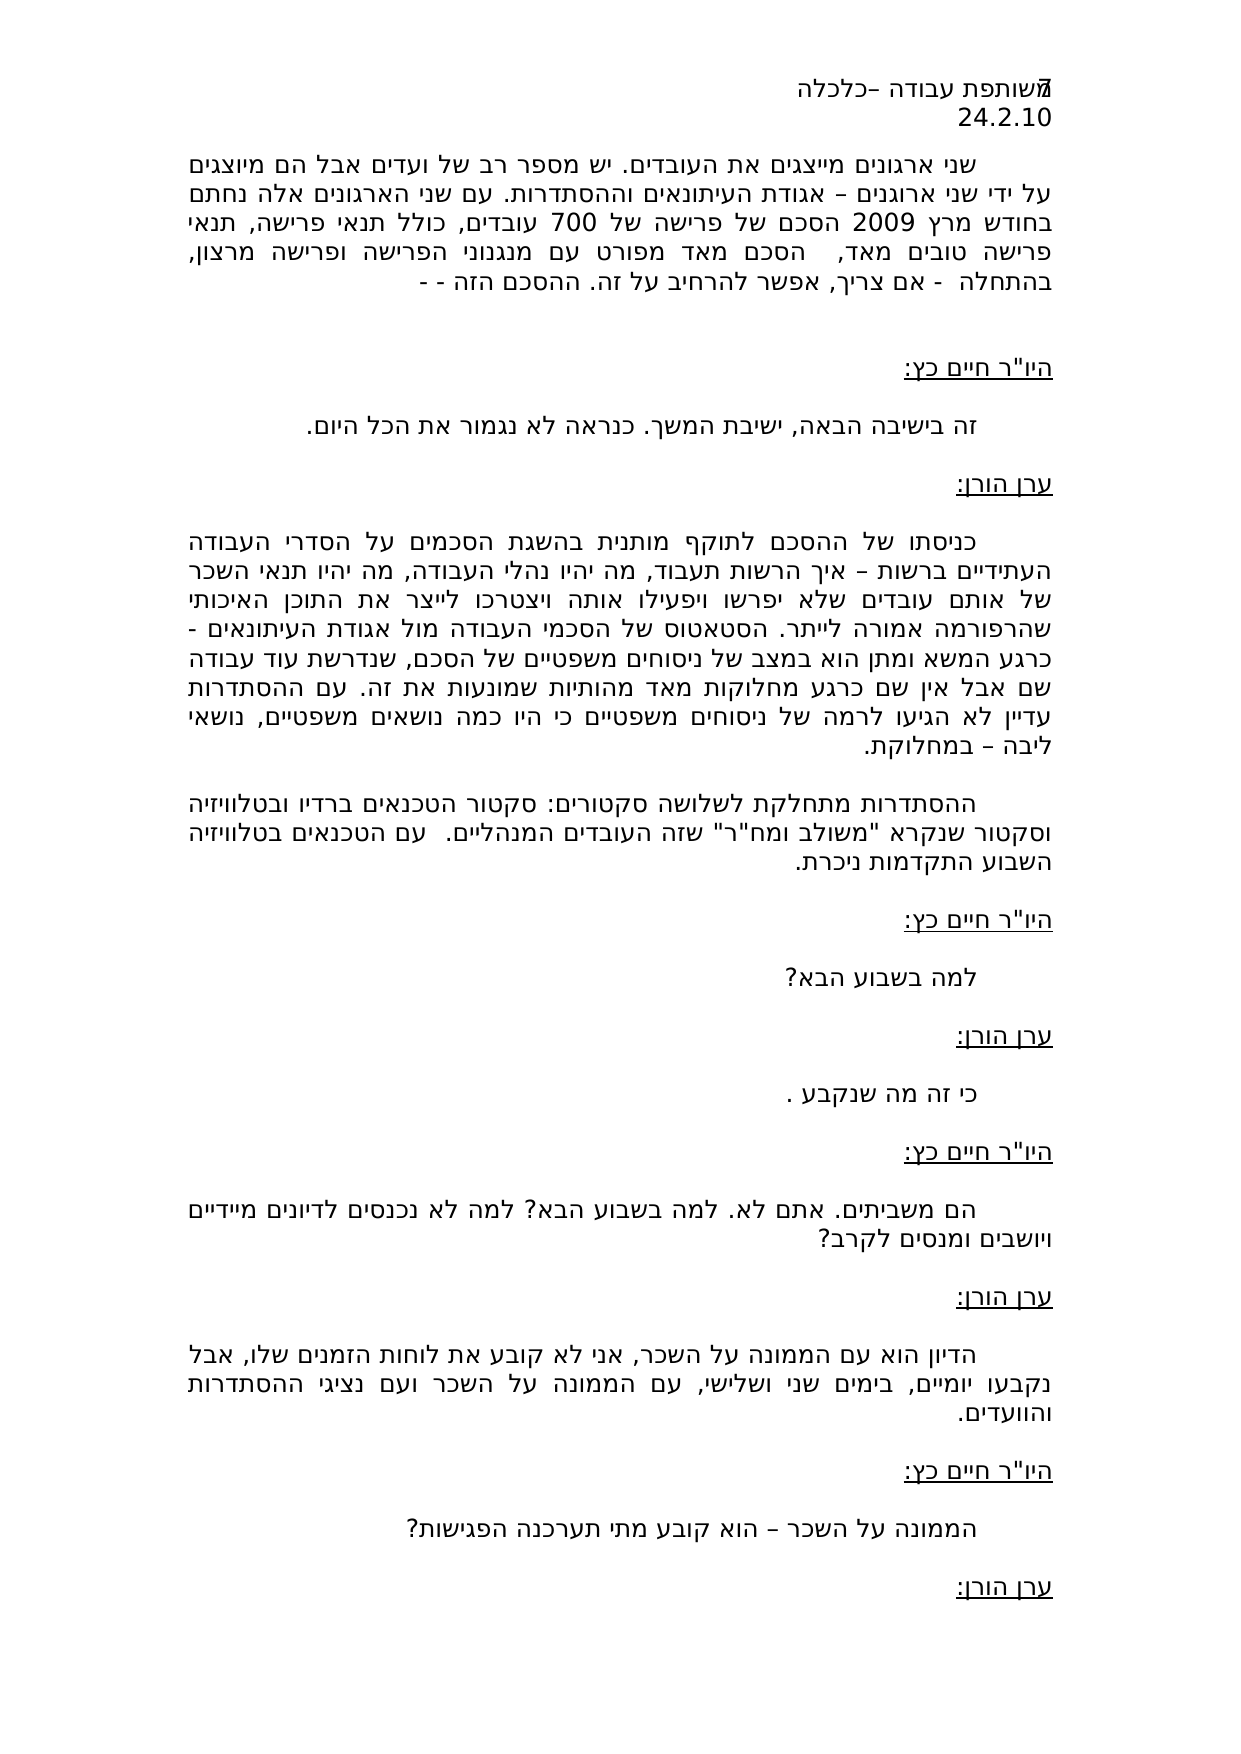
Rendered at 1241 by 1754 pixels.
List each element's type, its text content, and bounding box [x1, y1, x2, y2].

text שני ארגונים מייצגים את העובדים. יש מספר רב של ועדים אבל הם מיוצגים על ידי שני ארוגנים – אגודת העיתונאים וההסתדרות. עם שני הארגונים אלה נחתם בחודש מרץ 2009 הסכם של פרישה של 700 עובדים, כולל תנאי פרישה, תנאי פרישה טובים מאד, הסכם מאד מפורט עם מנגנוני הפרישה ופרישה מרצון, בהתחלה - אם צריך, אפשר להרחיב על זה. ההסכם הזה - - [187, 150, 1053, 296]
text זה בישיבה הבאה, ישיבת המשך. כנראה לא נגמור את הכל היום. [187, 411, 1053, 440]
text ערן הורן: [187, 1021, 1053, 1050]
text כניסתו של ההסכם לתוקף מותנית בהשגת הסכמים על הסדרי העבודה העתידיים ברשות – איך הרשות תעבוד, מה יהיו נהלי העבודה, מה יהיו תנאי השכר של אותם עובדים שלא יפרשו ויפעילו אותה ויצטרכו לייצר את התוכן האיכותי שהרפורמה אמורה לייתר. הסטאטוס של הסכמי העבודה מול אגודת העיתונאים - כרגע המשא ומתן הוא במצב של ניסוחים משפטיים של הסכם, שנדרשת עוד עבודה שם אבל אין שם כרגע מחלוקות מאד מהותיות שמונעות את זה. עם ההסתדרות עדיין לא הגיעו לרמה של ניסוחים משפטיים כי היו כמה נושאים משפטיים, נושאי ליבה – במחלוקת. [187, 527, 1053, 760]
text היו"ר חיים כץ: [187, 353, 1053, 382]
text היו"ר חיים כץ: [187, 1137, 1053, 1166]
text הם משביתים. אתם לא. למה בשבוע הבא? למה לא נכנסים לדיונים מיידיים ויושבים ומנסים לקרב? [187, 1195, 1053, 1253]
text ערן הורן: [187, 1282, 1053, 1311]
text ההסתדרות מתחלקת לשלושה סקטורים: סקטור הטכנאים ברדיו ובטלוויזיה וסקטור שנקרא "משולב ומח"ר" שזה העובדים המנהליים. עם הטכנאים בטלוויזיה השבוע התקדמות ניכרת. [187, 789, 1053, 877]
text היו"ר חיים כץ: [187, 905, 1053, 934]
text היו"ר חיים כץ: [187, 1456, 1053, 1485]
text הממונה על השכר – הוא קובע מתי תערכנה הפגישות? [187, 1514, 1053, 1543]
text למה בשבוע הבא? [187, 963, 1053, 992]
text ערן הורן: [187, 1572, 1053, 1601]
text הדיון הוא עם הממונה על השכר, אני לא קובע את לוחות הזמנים שלו, אבל נקבעו יומיים, בימים שני ושלישי, עם הממונה על השכר ועם נציגי ההסתדרות והוועדים. [187, 1340, 1053, 1427]
text ערן הורן: [187, 469, 1053, 498]
text כי זה מה שנקבע . [187, 1079, 1053, 1108]
